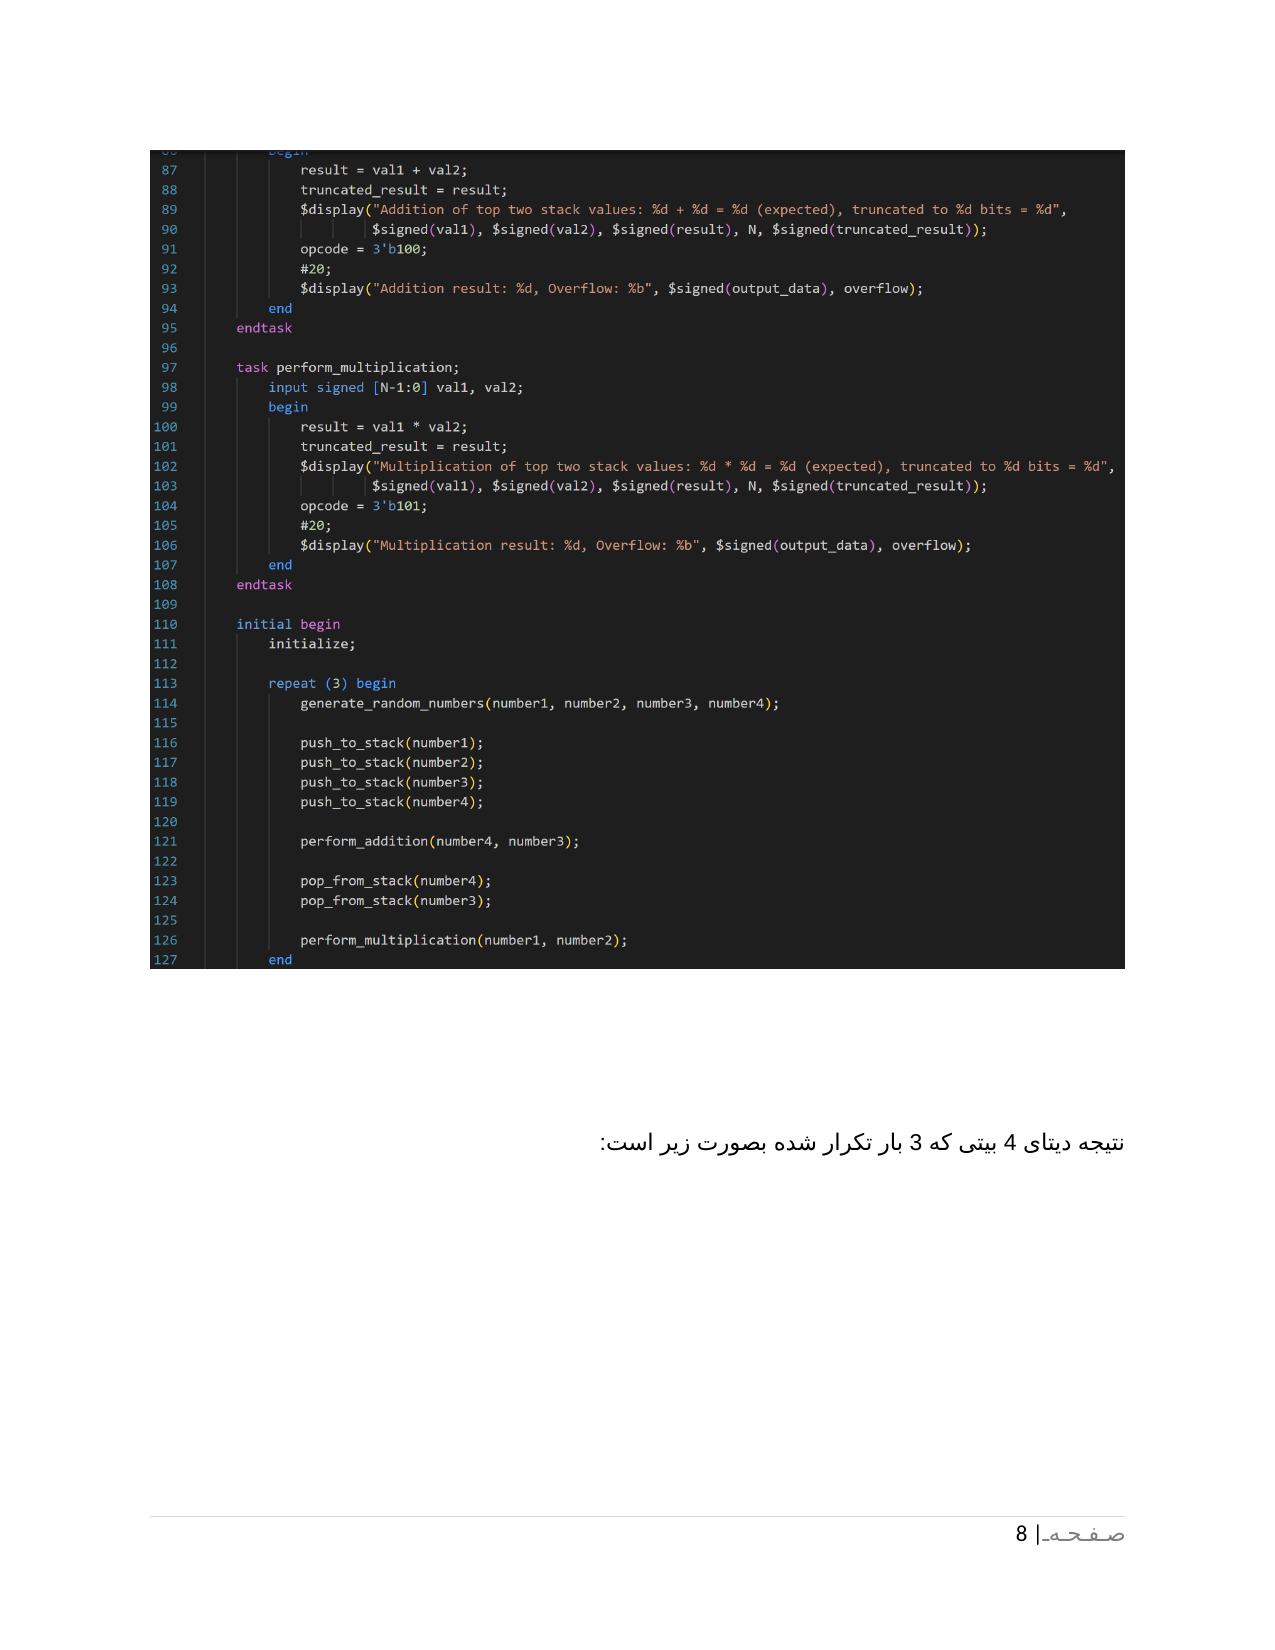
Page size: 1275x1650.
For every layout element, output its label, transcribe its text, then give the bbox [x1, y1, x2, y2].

picture [150, 150, 1125, 969]
text نتیجه دیتای 4 بیتی که 3 بار تکرار شده بصورت زیر است: [150, 1128, 1125, 1155]
